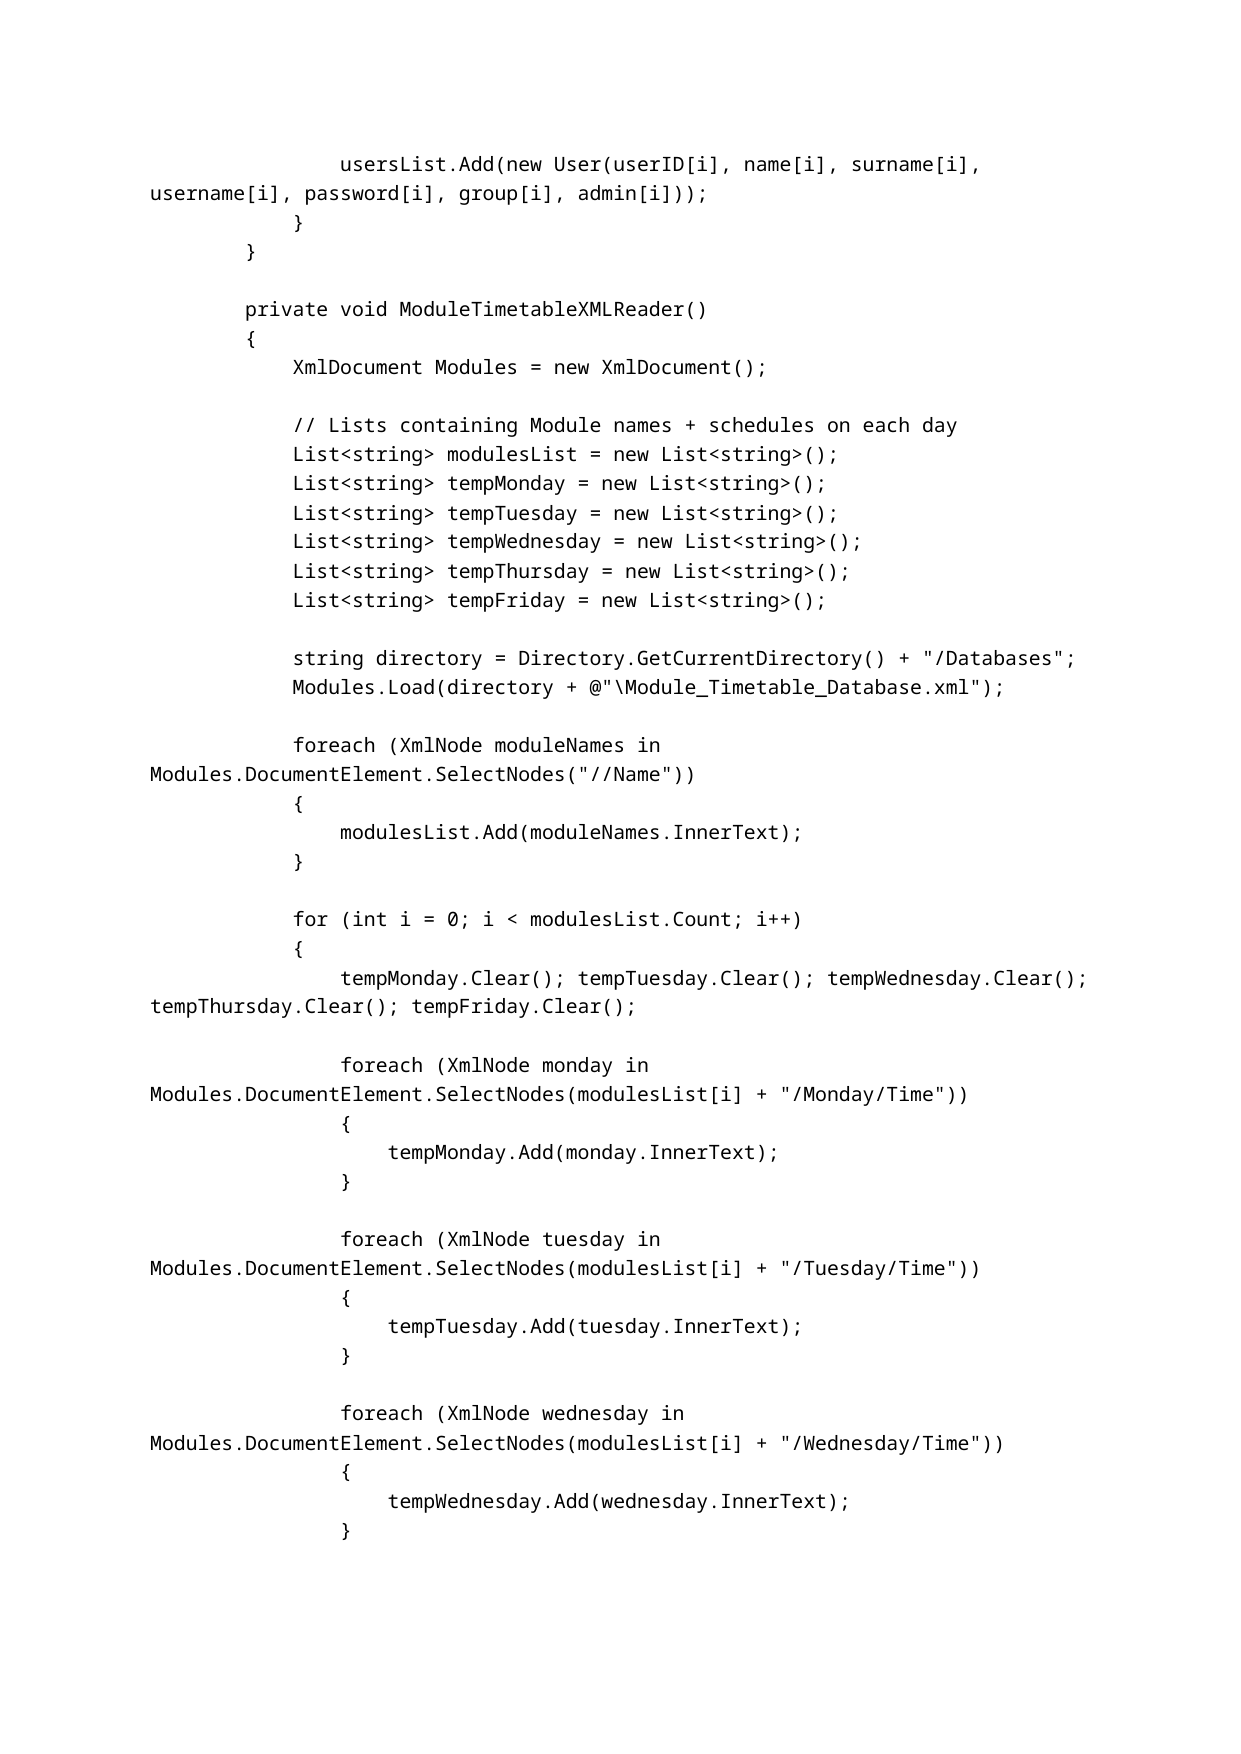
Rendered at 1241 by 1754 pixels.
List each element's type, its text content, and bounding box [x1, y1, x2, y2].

text } [150, 847, 1090, 874]
text XmlDocument Modules = new XmlDocument(); [150, 353, 1090, 380]
text tempMonday.Add(monday.InnerText); [150, 1138, 1090, 1165]
text List<string> tempMonday = new List<string>(); [150, 470, 1090, 497]
text for (int i = 0; i < modulesList.Count; i++) [150, 906, 1090, 933]
text { [150, 1109, 1090, 1136]
text List<string> tempThursday = new List<string>(); [150, 557, 1090, 584]
text string directory = Directory.GetCurrentDirectory() + "/Databases"; [150, 644, 1090, 671]
text List<string> tempWednesday = new List<string>(); [150, 528, 1090, 555]
text { [150, 1458, 1090, 1485]
text { [150, 324, 1090, 351]
text { [150, 1283, 1090, 1310]
text } [150, 1516, 1090, 1543]
text tempMonday.Clear(); tempTuesday.Clear(); tempWednesday.Clear(); tempThursday.Clear(); tempFriday.Clear(); [150, 964, 1090, 1020]
text tempTuesday.Add(tuesday.InnerText); [150, 1312, 1090, 1339]
text { [150, 935, 1090, 962]
text } [150, 1342, 1090, 1368]
text Modules.Load(directory + @"\Module_Timetable_Database.xml"); [150, 673, 1090, 700]
text foreach (XmlNode monday in Modules.DocumentElement.SelectNodes(modulesList[i] + "/Monday/Time")) [150, 1051, 1090, 1107]
text List<string> tempTuesday = new List<string>(); [150, 499, 1090, 526]
text modulesList.Add(moduleNames.InnerText); [150, 818, 1090, 845]
text } [150, 1167, 1090, 1194]
text foreach (XmlNode wednesday in Modules.DocumentElement.SelectNodes(modulesList[i] + "/Wednesday/Time")) [150, 1400, 1090, 1456]
text foreach (XmlNode tuesday in Modules.DocumentElement.SelectNodes(modulesList[i] + "/Tuesday/Time")) [150, 1225, 1090, 1281]
text // Lists containing Module names + schedules on each day [150, 412, 1090, 438]
text private void ModuleTimetableXMLReader() [150, 295, 1090, 322]
text List<string> tempFriday = new List<string>(); [150, 586, 1090, 613]
text List<string> modulesList = new List<string>(); [150, 441, 1090, 468]
text { [150, 789, 1090, 816]
text } [150, 208, 1090, 235]
text usersList.Add(new User(userID[i], name[i], surname[i], username[i], password[i], group[i], admin[i])); [150, 150, 1090, 206]
text foreach (XmlNode moduleNames in Modules.DocumentElement.SelectNodes("//Name")) [150, 731, 1090, 787]
text } [150, 237, 1090, 264]
text tempWednesday.Add(wednesday.InnerText); [150, 1487, 1090, 1514]
